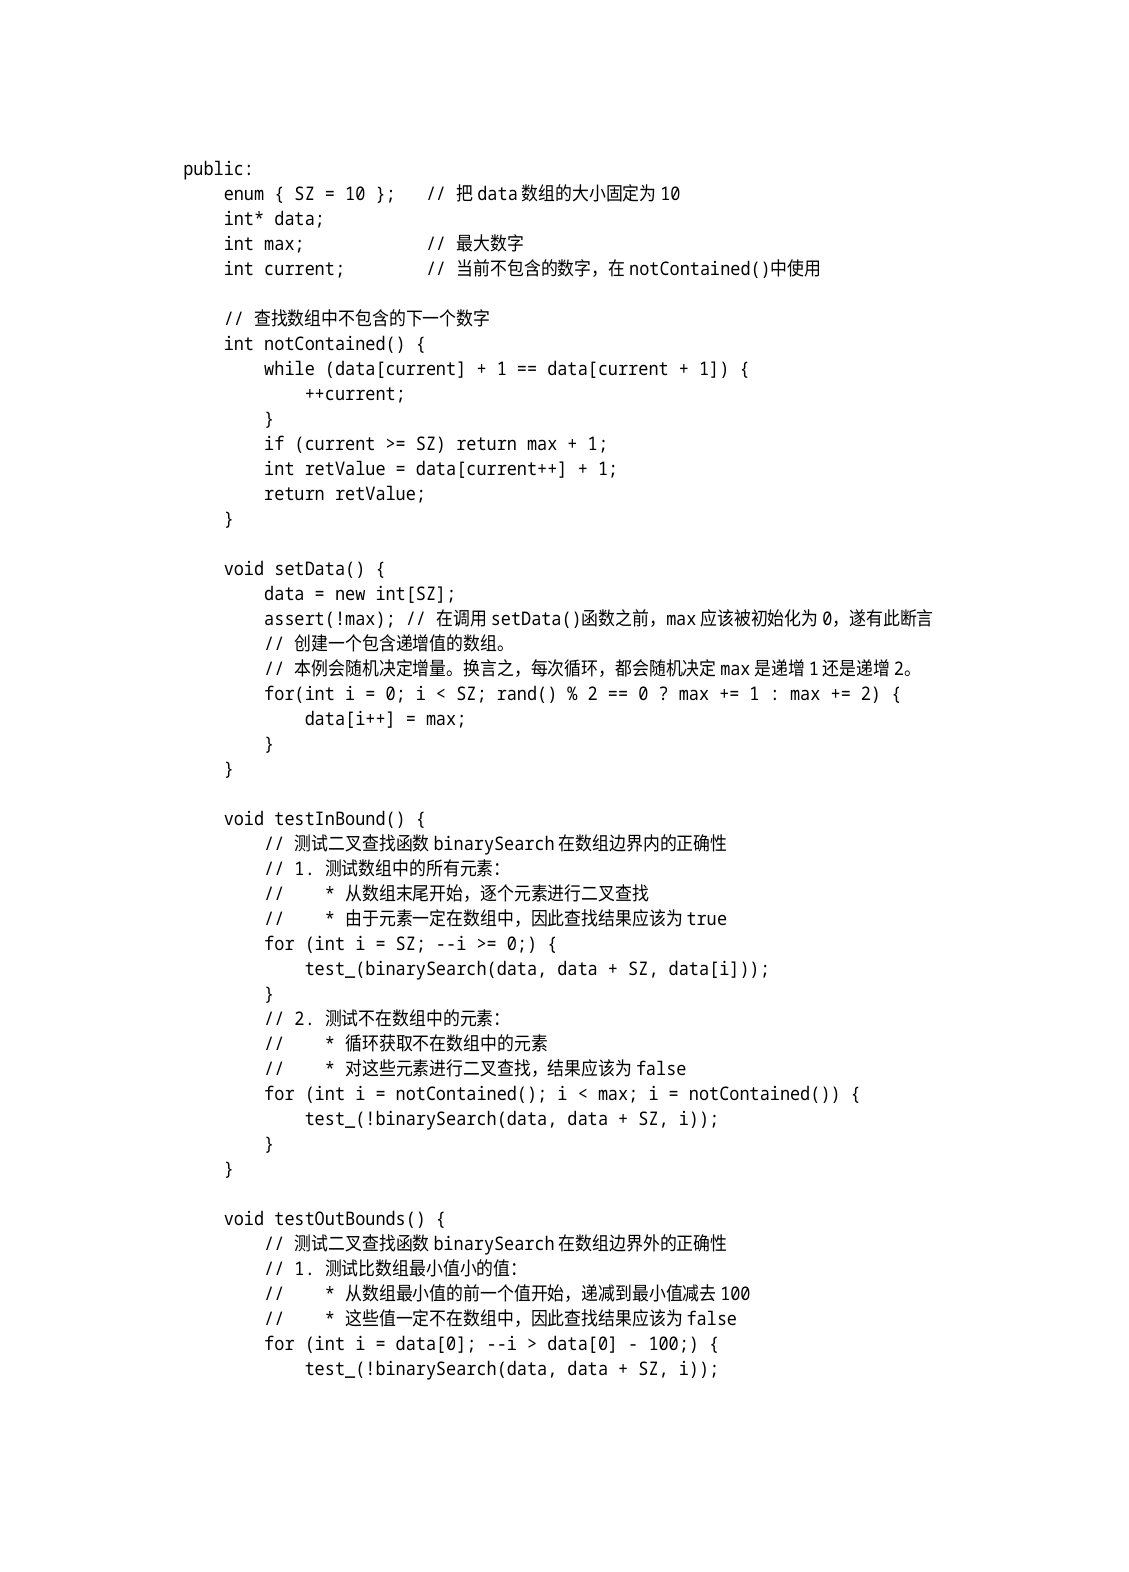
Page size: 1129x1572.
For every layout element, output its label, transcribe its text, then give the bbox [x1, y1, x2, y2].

text for (int i = SZ; --i >= 0;) { [183, 930, 992, 955]
text int current; // 当前不包含的数字，在notContained()中使用 [183, 255, 992, 280]
text for(int i = 0; i < SZ; rand() % 2 == 0 ? max += 1 : max += 2) { [183, 680, 992, 705]
text } [183, 980, 992, 1005]
text void setData() { [183, 555, 992, 580]
text test_(binarySearch(data, data + SZ, data[i])); [183, 955, 992, 980]
text // 1. 测试比数组最小值小的值： [183, 1255, 992, 1280]
text if (current >= SZ) return max + 1; [183, 430, 992, 455]
text // 测试二叉查找函数binarySearch在数组边界内的正确性 [183, 830, 992, 855]
text // * 从数组最小值的前一个值开始，递减到最小值减去100 [183, 1280, 992, 1305]
text } [183, 505, 992, 530]
text int* data; [183, 205, 992, 230]
text // * 由于元素一定在数组中，因此查找结果应该为true [183, 905, 992, 930]
text // * 循环获取不在数组中的元素 [183, 1030, 992, 1055]
text data[i++] = max; [183, 705, 992, 730]
text // 本例会随机决定增量。换言之，每次循环，都会随机决定max是递增1还是递增2。 [183, 655, 992, 680]
text // * 对这些元素进行二叉查找，结果应该为false [183, 1055, 992, 1080]
text // 测试二叉查找函数binarySearch在数组边界外的正确性 [183, 1230, 992, 1255]
text // 2. 测试不在数组中的元素： [183, 1005, 992, 1030]
text ++current; [183, 380, 992, 405]
text test_(!binarySearch(data, data + SZ, i)); [183, 1105, 992, 1130]
text // * 从数组末尾开始，逐个元素进行二叉查找 [183, 880, 992, 905]
text } [183, 755, 992, 780]
text int retValue = data[current++] + 1; [183, 455, 992, 480]
text void testInBound() { [183, 805, 992, 830]
text public: [183, 155, 992, 180]
text int max; // 最大数字 [183, 230, 992, 255]
text // * 这些值一定不在数组中，因此查找结果应该为false [183, 1305, 992, 1330]
text // 创建一个包含递增值的数组。 [183, 630, 992, 655]
text enum { SZ = 10 }; // 把data数组的大小固定为10 [183, 180, 992, 205]
text for (int i = data[0]; --i > data[0] - 100;) { [183, 1330, 992, 1355]
text return retValue; [183, 480, 992, 505]
text int notContained() { [183, 330, 992, 355]
text data = new int[SZ]; [183, 580, 992, 605]
text for (int i = notContained(); i < max; i = notContained()) { [183, 1080, 992, 1105]
text while (data[current] + 1 == data[current + 1]) { [183, 355, 992, 380]
text // 查找数组中不包含的下一个数字 [183, 305, 992, 330]
text // 1. 测试数组中的所有元素： [183, 855, 992, 880]
text } [183, 1130, 992, 1155]
text assert(!max); // 在调用setData()函数之前，max应该被初始化为0，遂有此断言 [183, 605, 992, 630]
text } [183, 405, 992, 430]
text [183, 1355, 992, 1380]
text } [183, 1155, 992, 1180]
text } [183, 730, 992, 755]
text void testOutBounds() { [183, 1205, 992, 1230]
